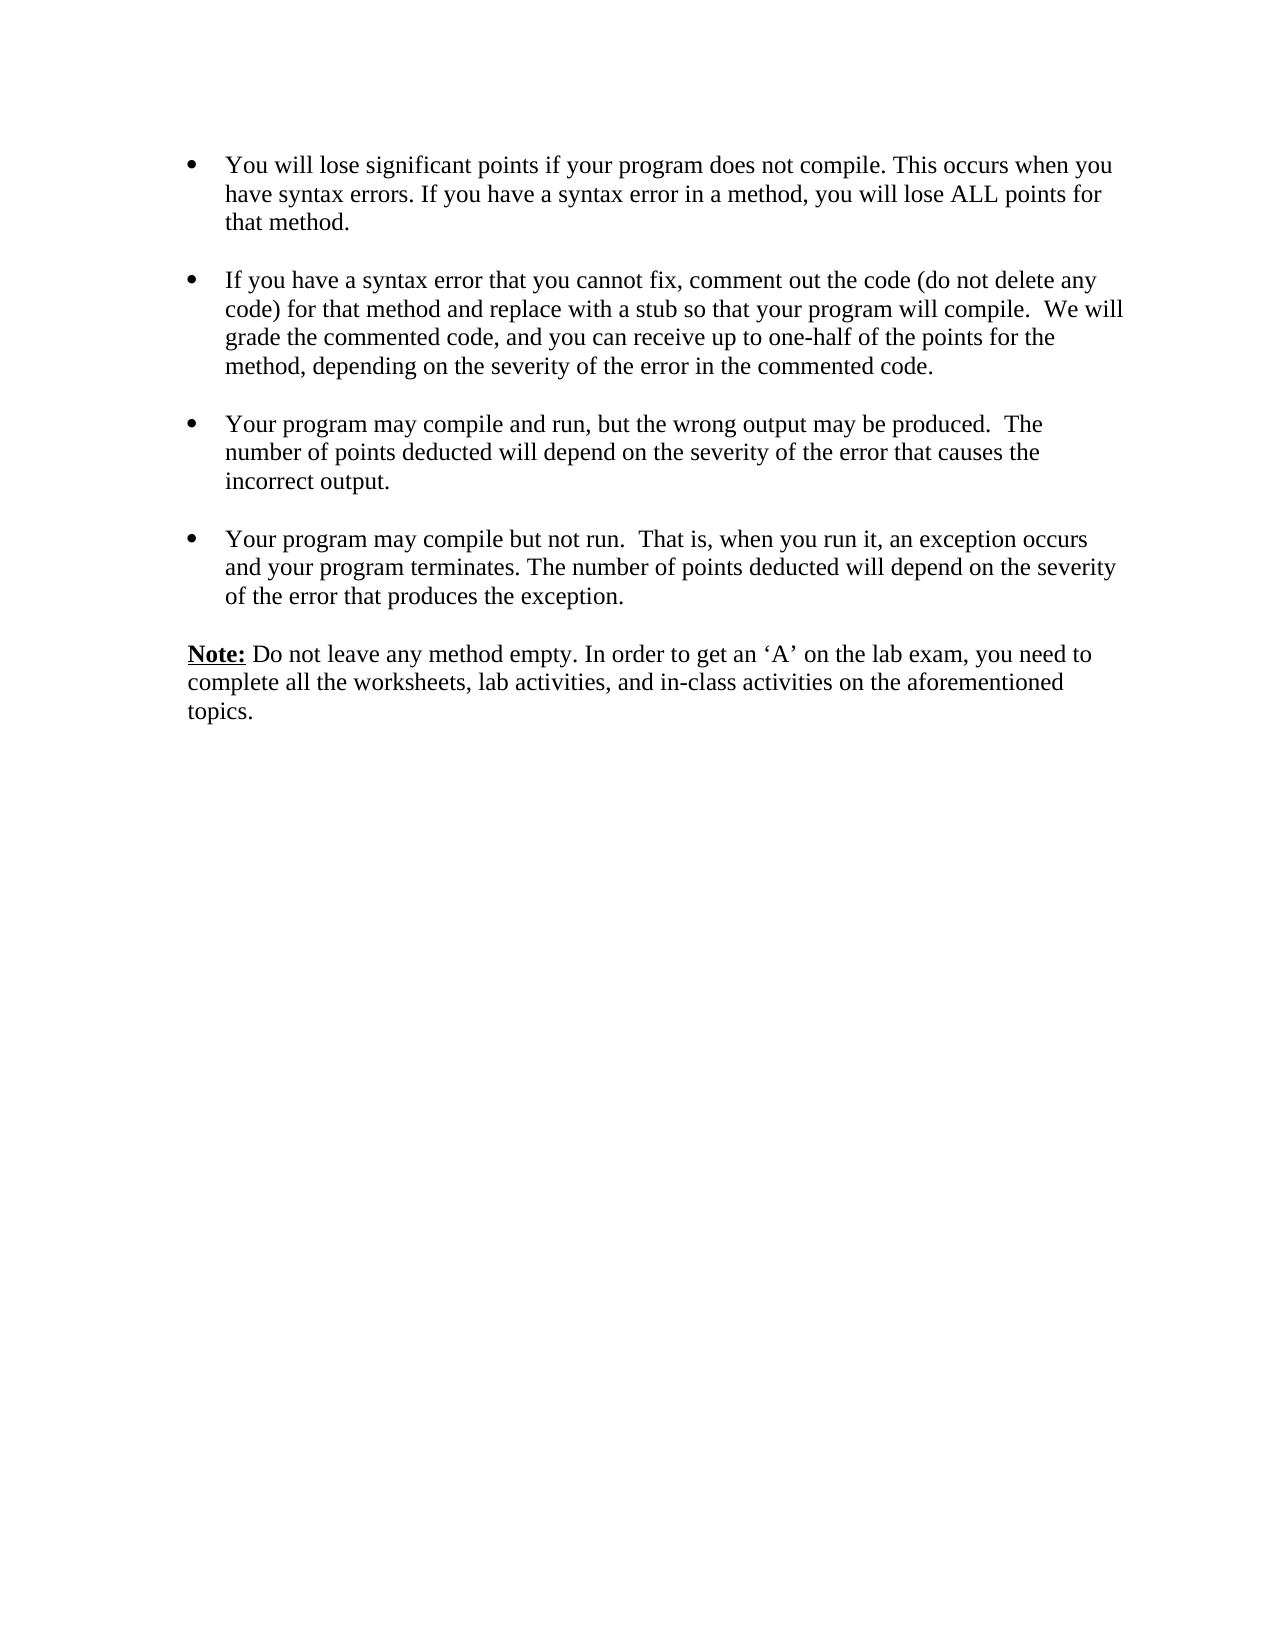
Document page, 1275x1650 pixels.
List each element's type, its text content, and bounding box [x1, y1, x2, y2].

list Your program may compile and run, but the wrong output may be produced. The number of points deducted will depend on the severity of the error that causes the incorrect output. [187, 409, 1125, 495]
list Your program may compile but not run. That is, when you run it, an exception occurs and your program terminates. The number of points deducted will depend on the severity of the error that produces the exception. [187, 524, 1125, 610]
list If you have a syntax error that you cannot fix, comment out the code (do not delete any code) for that method and replace with a stub so that your program will compile. We will grade the commented code, and you can receive up to one-half of the points for the method, depending on the severity of the error in the commented code. [187, 265, 1125, 380]
list You will lose significant points if your program does not compile. This occurs when you have syntax errors. If you have a syntax error in a method, you will lose ALL points for that method. [187, 150, 1125, 236]
text Note: Do not leave any method empty. In order to get an ‘A’ on the lab exam, you need to complete all the worksheets, lab activities, and in-class activities on the aforementioned topics. [187, 639, 1125, 725]
